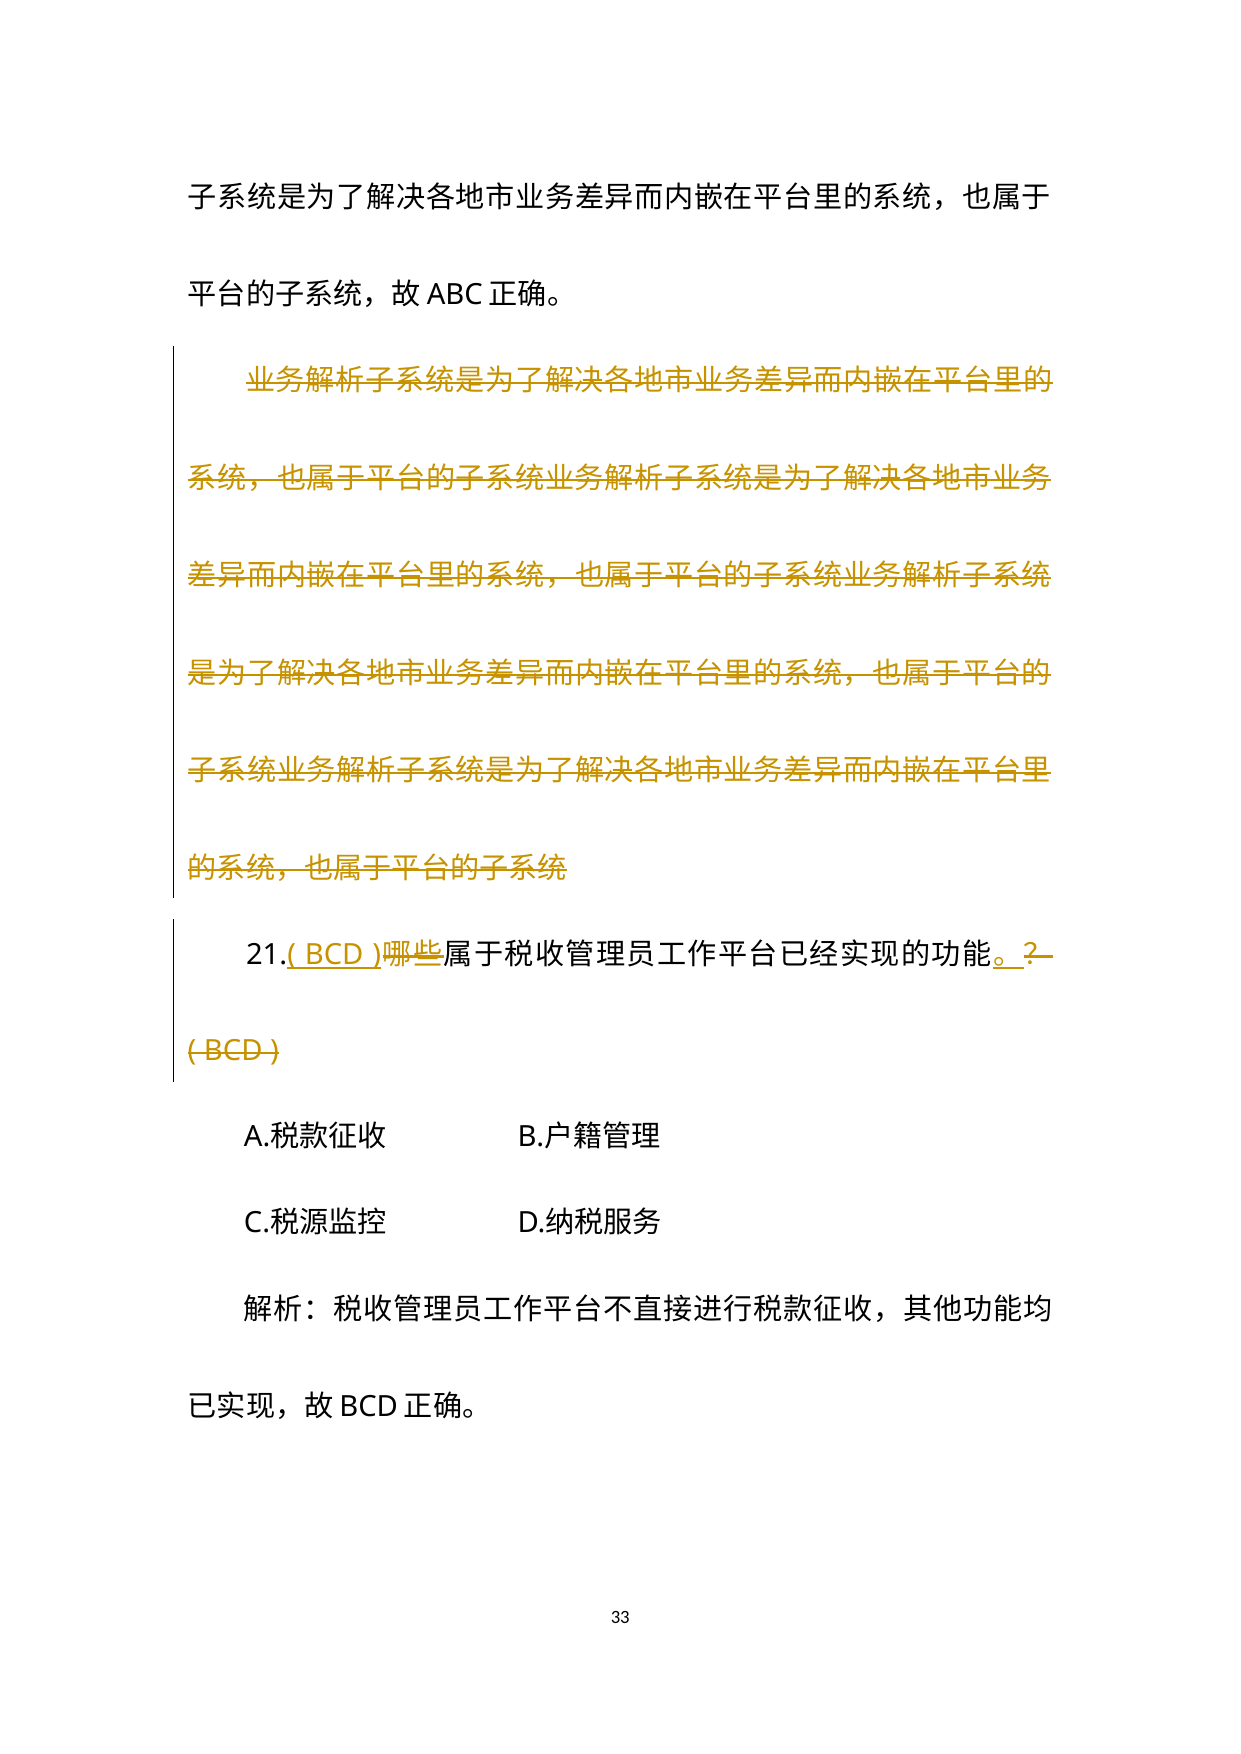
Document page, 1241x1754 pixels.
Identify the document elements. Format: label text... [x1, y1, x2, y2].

text C.税源监控 D.纳税服务 [244, 1188, 1053, 1253]
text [187, 162, 1053, 324]
text A.税款征收 B.户籍管理 [244, 1102, 1053, 1167]
text 21.属于税收管理员工作平台已经实现的功能 [187, 919, 1053, 1082]
text 解析：税收管理员工作平台不直接进行税款征收，其他功能均已实现，故BCD正确。 [187, 1274, 1053, 1436]
